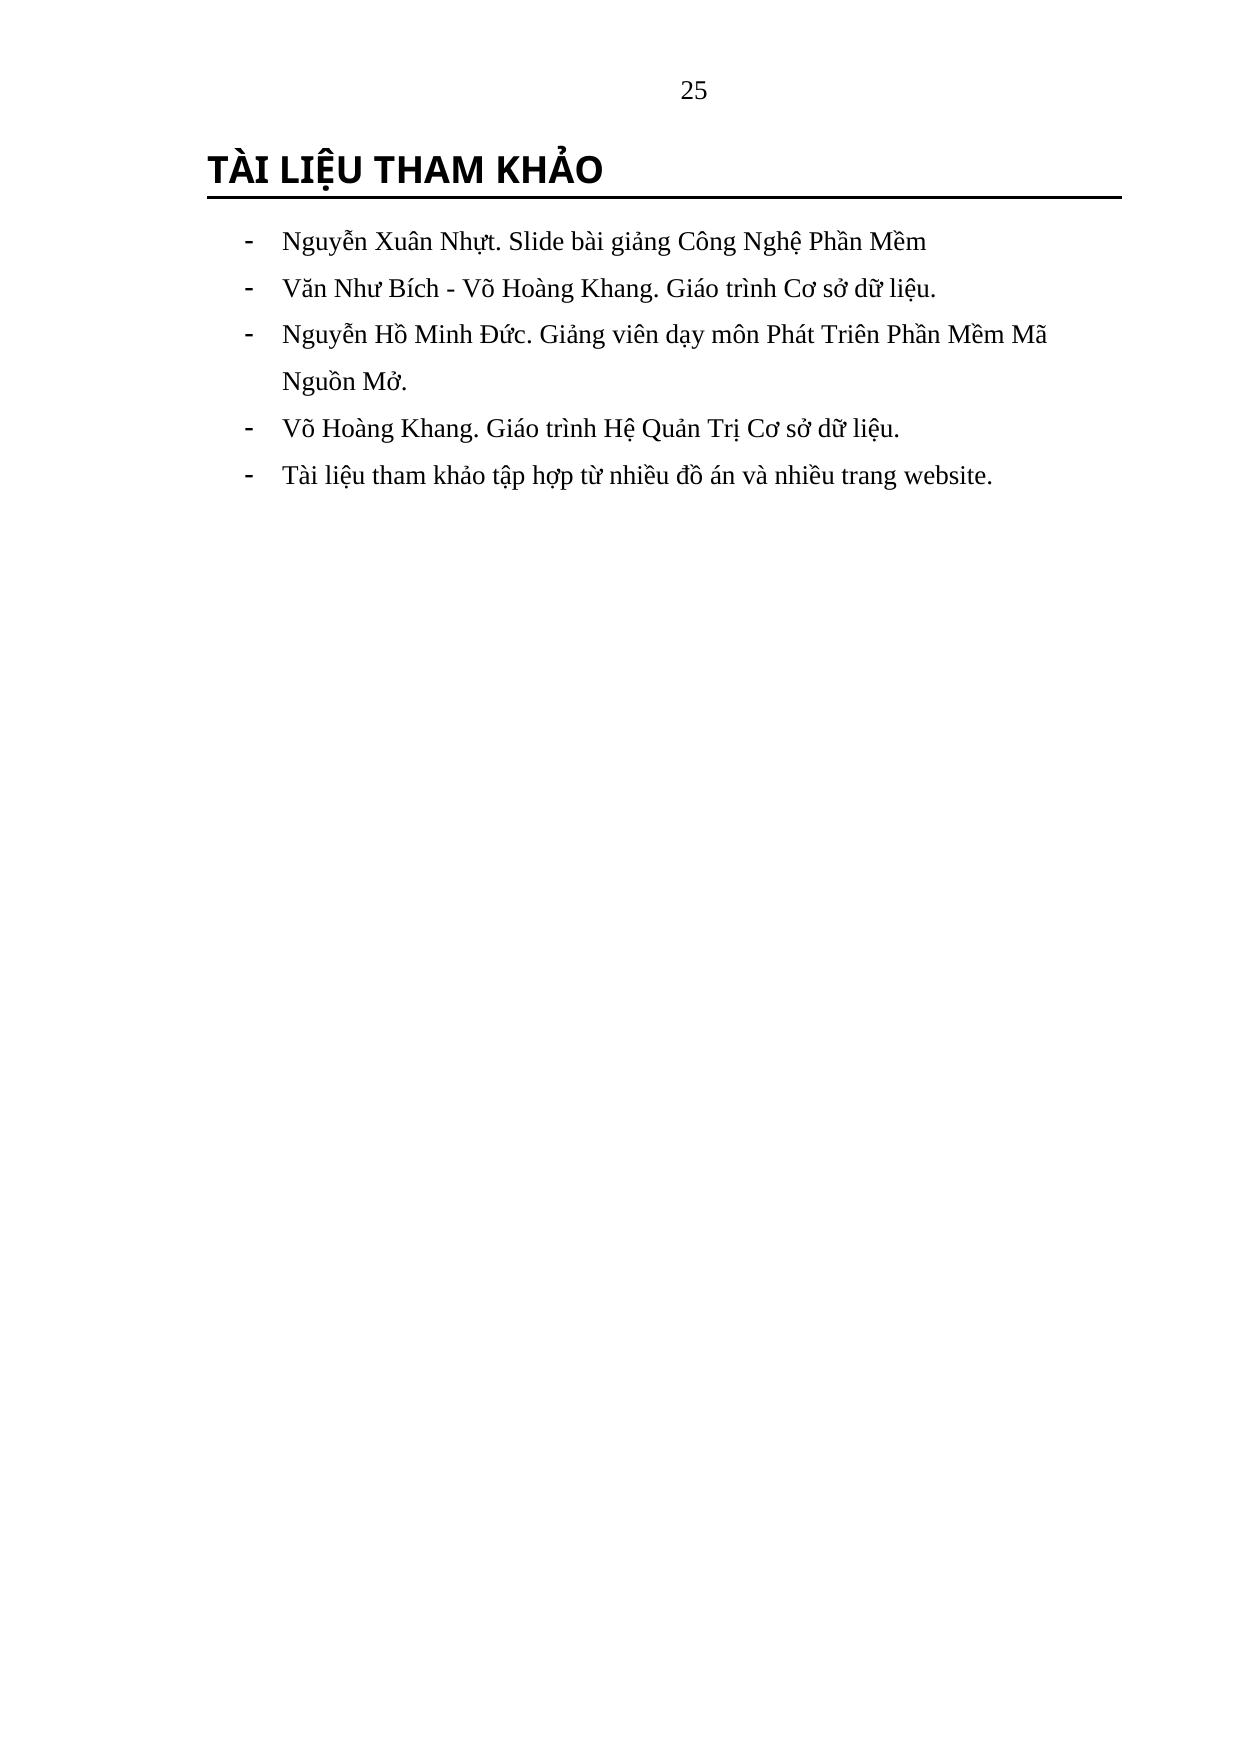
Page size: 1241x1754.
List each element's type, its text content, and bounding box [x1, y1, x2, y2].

list Nguyễn Xuân Nhựt. Slide bài giảng Công Nghệ Phần Mềm [244, 225, 1122, 256]
list Văn Như Bích - Võ Hoàng Khang. Giáo trình Cơ sở dữ liệu. [244, 272, 1122, 303]
list Tài liệu tham khảo tập hợp từ nhiều đồ án và nhiều trang website. [244, 459, 1122, 490]
subtitle TÀI LIỆU THAM KHẢO [207, 143, 1122, 196]
list Nguyễn Hồ Minh Đức. Giảng viên dạy môn Phát Triên Phần Mềm Mã Nguồn Mở. [244, 319, 1122, 397]
list Võ Hoàng Khang. Giáo trình Hệ Quản Trị Cơ sở dữ liệu. [244, 412, 1122, 443]
